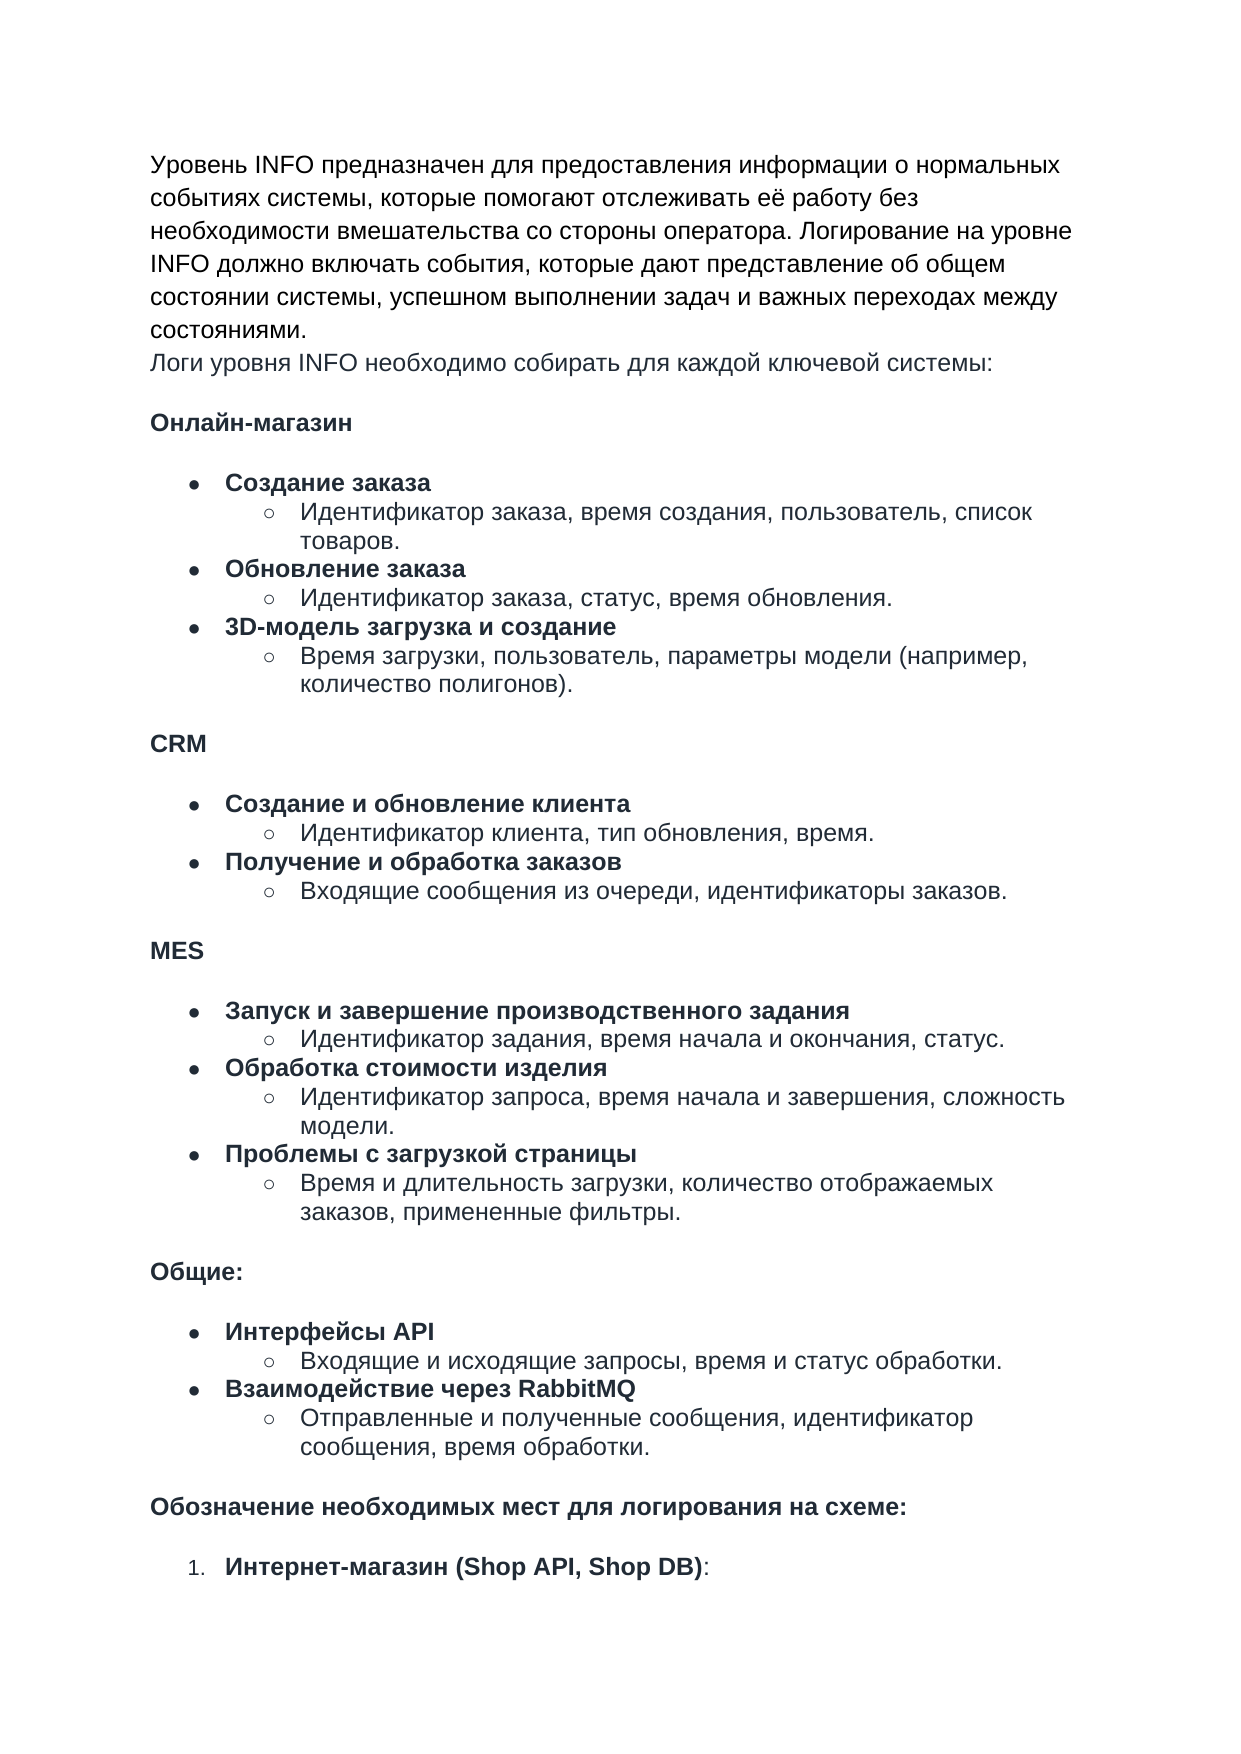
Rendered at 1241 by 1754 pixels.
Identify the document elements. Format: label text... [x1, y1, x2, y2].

list Создание заказа [187, 468, 1090, 497]
list Интернет-магазин (Shop API, Shop DB): [187, 1552, 1090, 1581]
list Время и длительность загрузки, количество отображаемых заказов, примененные фильтры. [262, 1168, 1090, 1226]
list Идентификатор запроса, время начала и завершения, сложность модели. [262, 1082, 1090, 1139]
list Создание и обновление клиента [187, 789, 1090, 818]
list Проблемы с загрузкой страницы [187, 1139, 1090, 1168]
text Уровень INFO предназначен для предоставления информации о нормальных событиях системы, которые помогают отслеживать её работу без необходимости вмешательства со стороны оператора. Логирование на уровне INFO должно включать события, которые дают представление об общем состоянии системы, успешном выполнении задач и важных переходах между состояниями. [150, 150, 1090, 344]
list Входящие и исходящие запросы, время и статус обработки. [262, 1346, 1090, 1374]
list Идентификатор заказа, время создания, пользователь, список товаров. [262, 497, 1090, 554]
subtitle MES [150, 936, 1090, 964]
list Идентификатор задания, время начала и окончания, статус. [262, 1024, 1090, 1053]
list Взаимодействие через RabbitMQ [187, 1374, 1090, 1403]
list 3D-модель загрузка и создание [187, 612, 1090, 641]
list Идентификатор клиента, тип обновления, время. [262, 818, 1090, 847]
list Запуск и завершение производственного задания [187, 996, 1090, 1024]
subtitle CRM [150, 729, 1090, 758]
list Получение и обработка заказов [187, 847, 1090, 876]
list Обработка стоимости изделия [187, 1053, 1090, 1082]
list Интерфейсы API [187, 1317, 1090, 1346]
list Обновление заказа [187, 554, 1090, 583]
subtitle Обозначение необходимых мест для логирования на схеме: [150, 1492, 1090, 1521]
list Входящие сообщения из очереди, идентификаторы заказов. [262, 876, 1090, 904]
text Логи уровня INFO необходимо собирать для каждой ключевой системы: [150, 348, 1090, 377]
list Отправленные и полученные сообщения, идентификатор сообщения, время обработки. [262, 1403, 1090, 1461]
subtitle Общие: [150, 1257, 1090, 1286]
list Время загрузки, пользователь, параметры модели (например, количество полигонов). [262, 641, 1090, 698]
subtitle Онлайн-магазин [150, 408, 1090, 437]
list Идентификатор заказа, статус, время обновления. [262, 583, 1090, 612]
